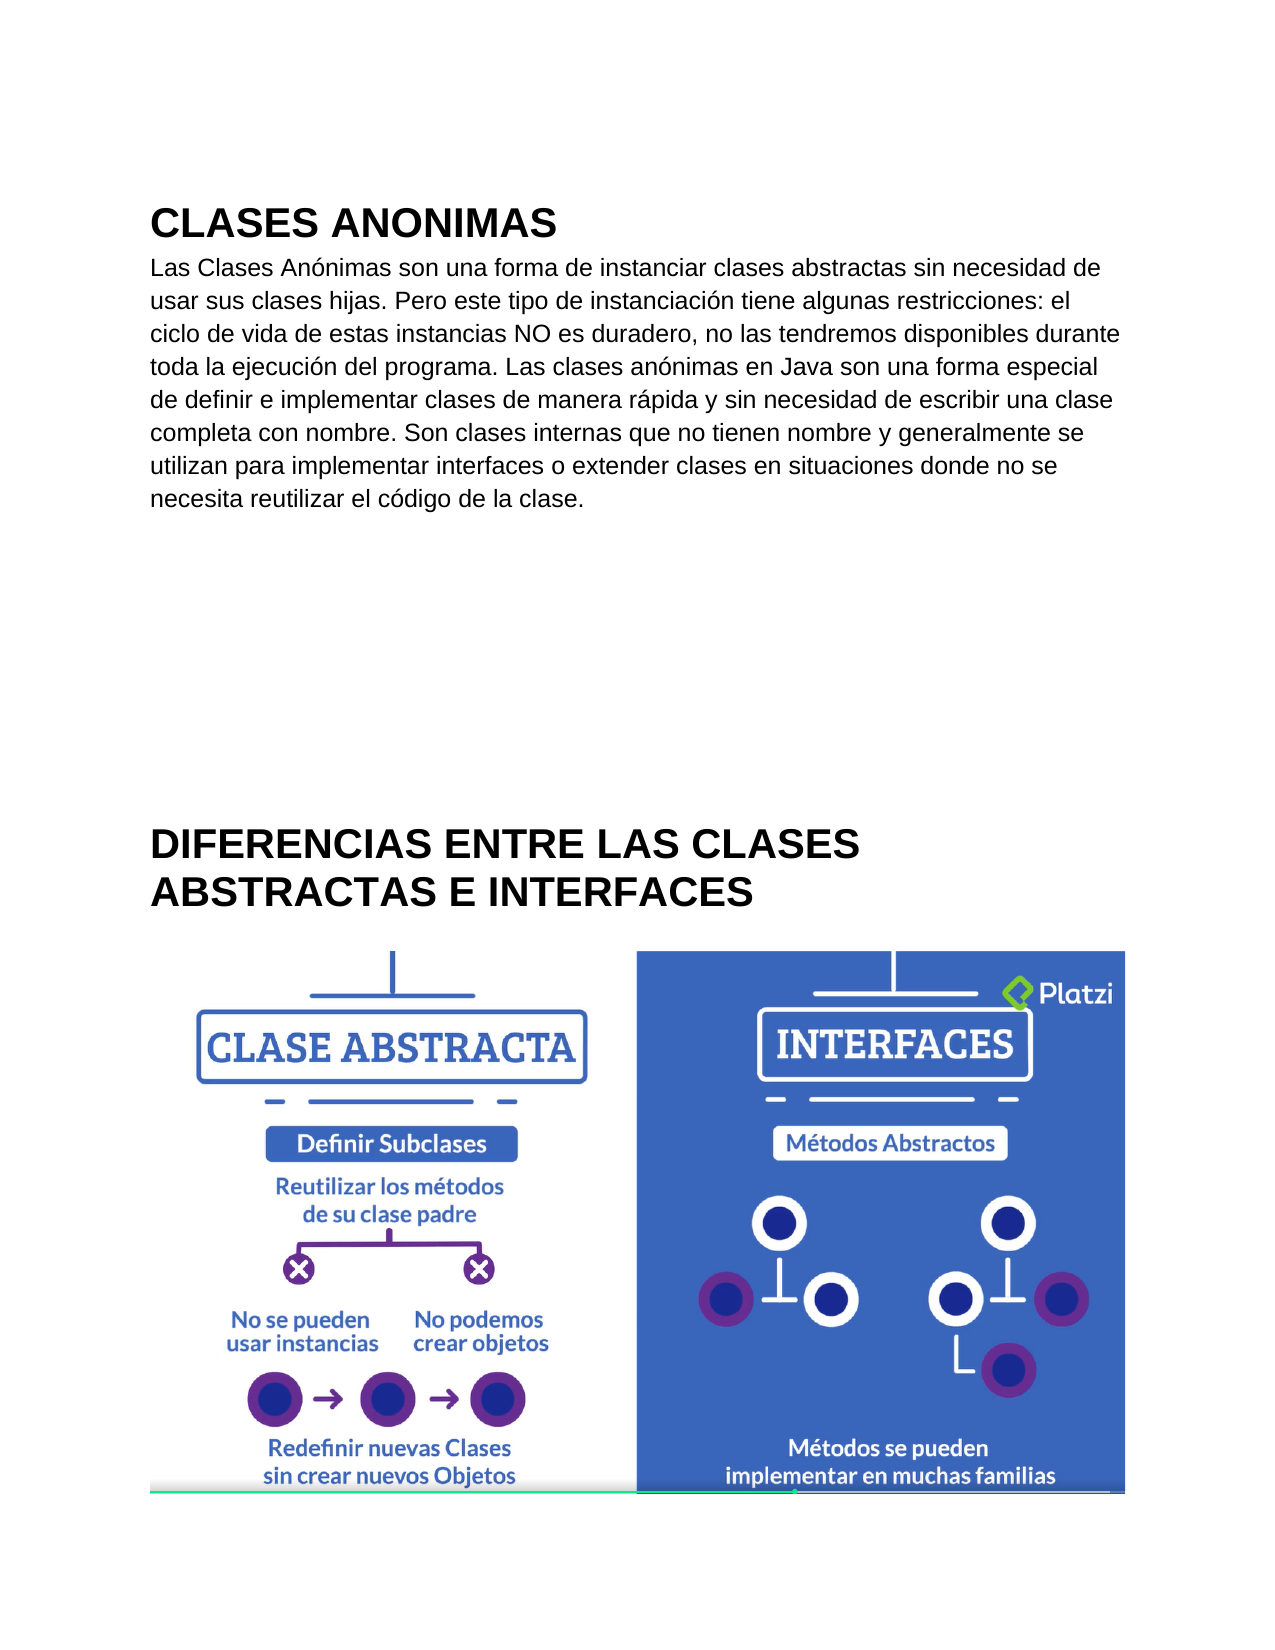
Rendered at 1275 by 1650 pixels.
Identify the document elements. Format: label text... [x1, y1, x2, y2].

title DIFERENCIAS ENTRE LAS CLASES ABSTRACTAS E INTERFACES [150, 819, 1125, 915]
title CLASES ANONIMAS [150, 199, 1125, 247]
text Las Clases Anónimas son una forma de instanciar clases abstractas sin necesidad de usar sus clases hijas. Pero este tipo de instanciación tiene algunas restricciones: el ciclo de vida de estas instancias NO es duradero, no las tendremos disponibles durante toda la ejecución del programa. Las clases anónimas en Java son una forma especial de definir e implementar clases de manera rápida y sin necesidad de escribir una clase completa con nombre. Son clases internas que no tienen nombre y generalmente se utilizan para implementar interfaces o extender clases en situaciones donde no se necesita reutilizar el código de la clase. [150, 253, 1125, 513]
picture [150, 951, 1125, 1494]
